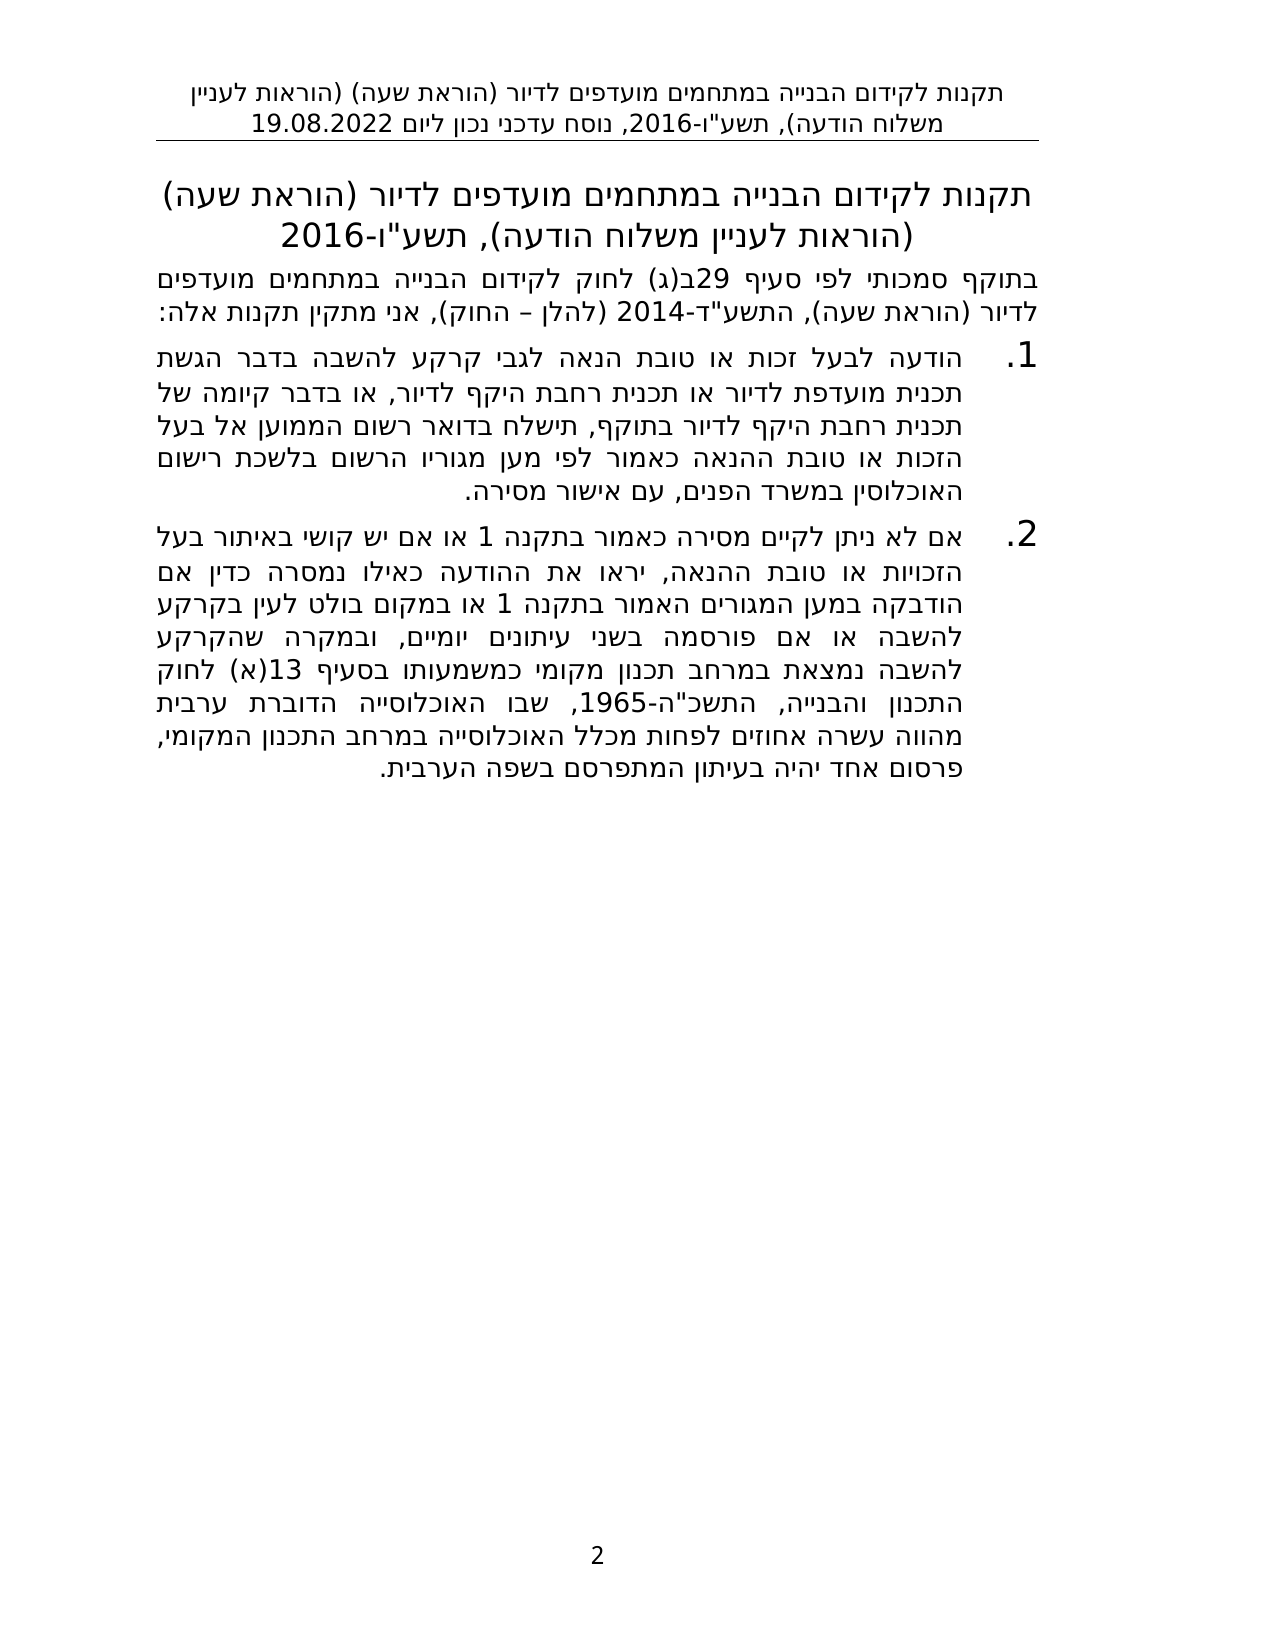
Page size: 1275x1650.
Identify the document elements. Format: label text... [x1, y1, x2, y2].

text בתוקף סמכותי לפי סעיף 29ב(ג) לחוק לקידום הבנייה במתחמים מועדפים לדיור (הוראת שעה), התשע"ד-2014 (להלן – החוק), אני מתקין תקנות אלה: [156, 270, 1039, 334]
text 1. הודעה לבעל זכות או טובת הנאה לגבי קרקע להשבה בדבר הגשת תכנית מועדפת לדיור או תכנית רחבת היקף לדיור, או בדבר קיומה של תכנית רחבת היקף לדיור בתוקף, תישלח בדואר רשום הממוען אל בעל הזכות או טובת ההנאה כאמור לפי מען מגוריו הרשום בלשכת רישום האוכלוסין במשרד הפנים, עם אישור מסירה. [156, 341, 1039, 513]
text תקנות לקידום הבנייה במתחמים מועדפים לדיור (הוראת שעה) (הוראות לעניין משלוח הודעה), תשע"ו-2016 [156, 182, 1039, 261]
text 2. אם לא ניתן לקיים מסירה כאמור בתקנה 1 או אם יש קושי באיתור בעל הזכויות או טובת ההנאה, יראו את ההודעה כאילו נמסרה כדין אם הודבקה במען המגורים האמור בתקנה 1 או במקום בולט לעין בקרקע להשבה או אם פורסמה בשני עיתונים יומיים, ובמקרה שהקרקע להשבה נמצאת במרחב תכנון מקומי כמשמעותו בסעיף 13(א) לחוק התכנון והבנייה, התשכ"ה-1965, שבו האוכלוסייה הדוברת ערבית מהווה עשרה אחוזים לפחות מכלל האוכלוסייה במרחב התכנון המקומי, פרסום אחד יהיה בעיתון המתפרסם בשפה הערבית. [156, 519, 1039, 790]
